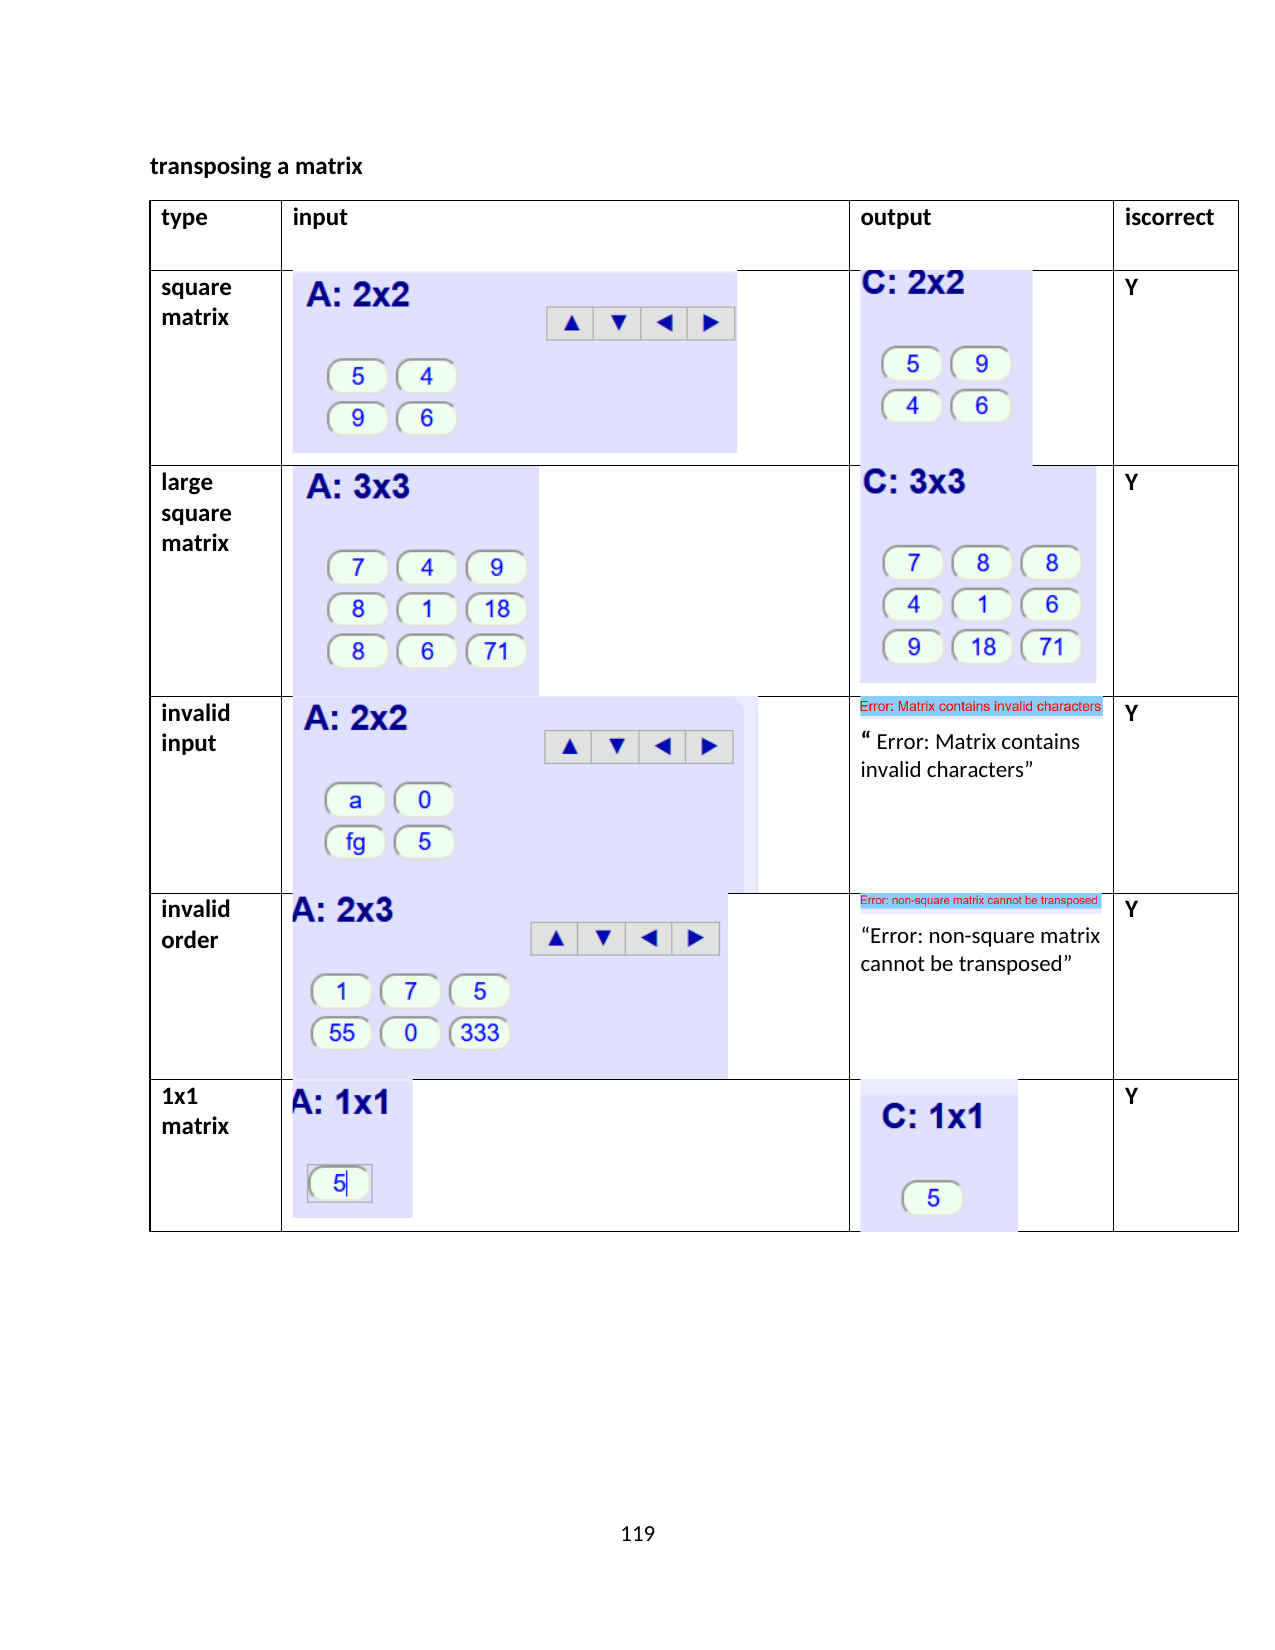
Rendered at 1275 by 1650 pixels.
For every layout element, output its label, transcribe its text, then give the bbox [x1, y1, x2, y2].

table_cell invalid order [151, 894, 281, 1079]
table_cell Y [1114, 1080, 1238, 1231]
table_cell Y [1114, 271, 1238, 465]
table_cell [1033, 271, 1113, 465]
table_header type [151, 201, 281, 270]
picture [860, 893, 1102, 914]
table_cell [282, 697, 292, 892]
table_cell “Error: non-square matrix cannot be transposed” [850, 894, 1113, 1079]
table_header iscorrect [1114, 201, 1238, 270]
table_header input [282, 201, 849, 270]
picture [860, 1079, 1019, 1232]
table_cell square matrix [151, 271, 281, 465]
table_cell [540, 466, 849, 696]
table_cell [850, 1080, 860, 1231]
table_cell [282, 271, 849, 465]
table_cell invalid input [151, 697, 281, 892]
table_cell [282, 466, 292, 696]
table_cell Y [1114, 466, 1238, 696]
picture [292, 270, 738, 453]
table_cell [1019, 1080, 1113, 1231]
picture [860, 696, 1103, 719]
table_cell Y [1114, 697, 1238, 892]
picture [860, 270, 1097, 683]
table_cell [850, 271, 860, 465]
table_cell [282, 894, 292, 1079]
table_cell large square matrix [151, 466, 281, 696]
text transposing a matrix [150, 150, 1125, 181]
table_cell “ Error: Matrix contains invalid characters” [850, 697, 1113, 892]
table_cell Y [1114, 894, 1238, 1079]
table_cell 1x1 matrix [151, 1080, 281, 1231]
table_cell [759, 697, 849, 892]
picture [292, 466, 759, 1218]
table_cell [729, 894, 849, 1079]
table_cell [282, 1080, 849, 1231]
table_header output [850, 201, 1113, 270]
table_cell [850, 466, 1113, 696]
